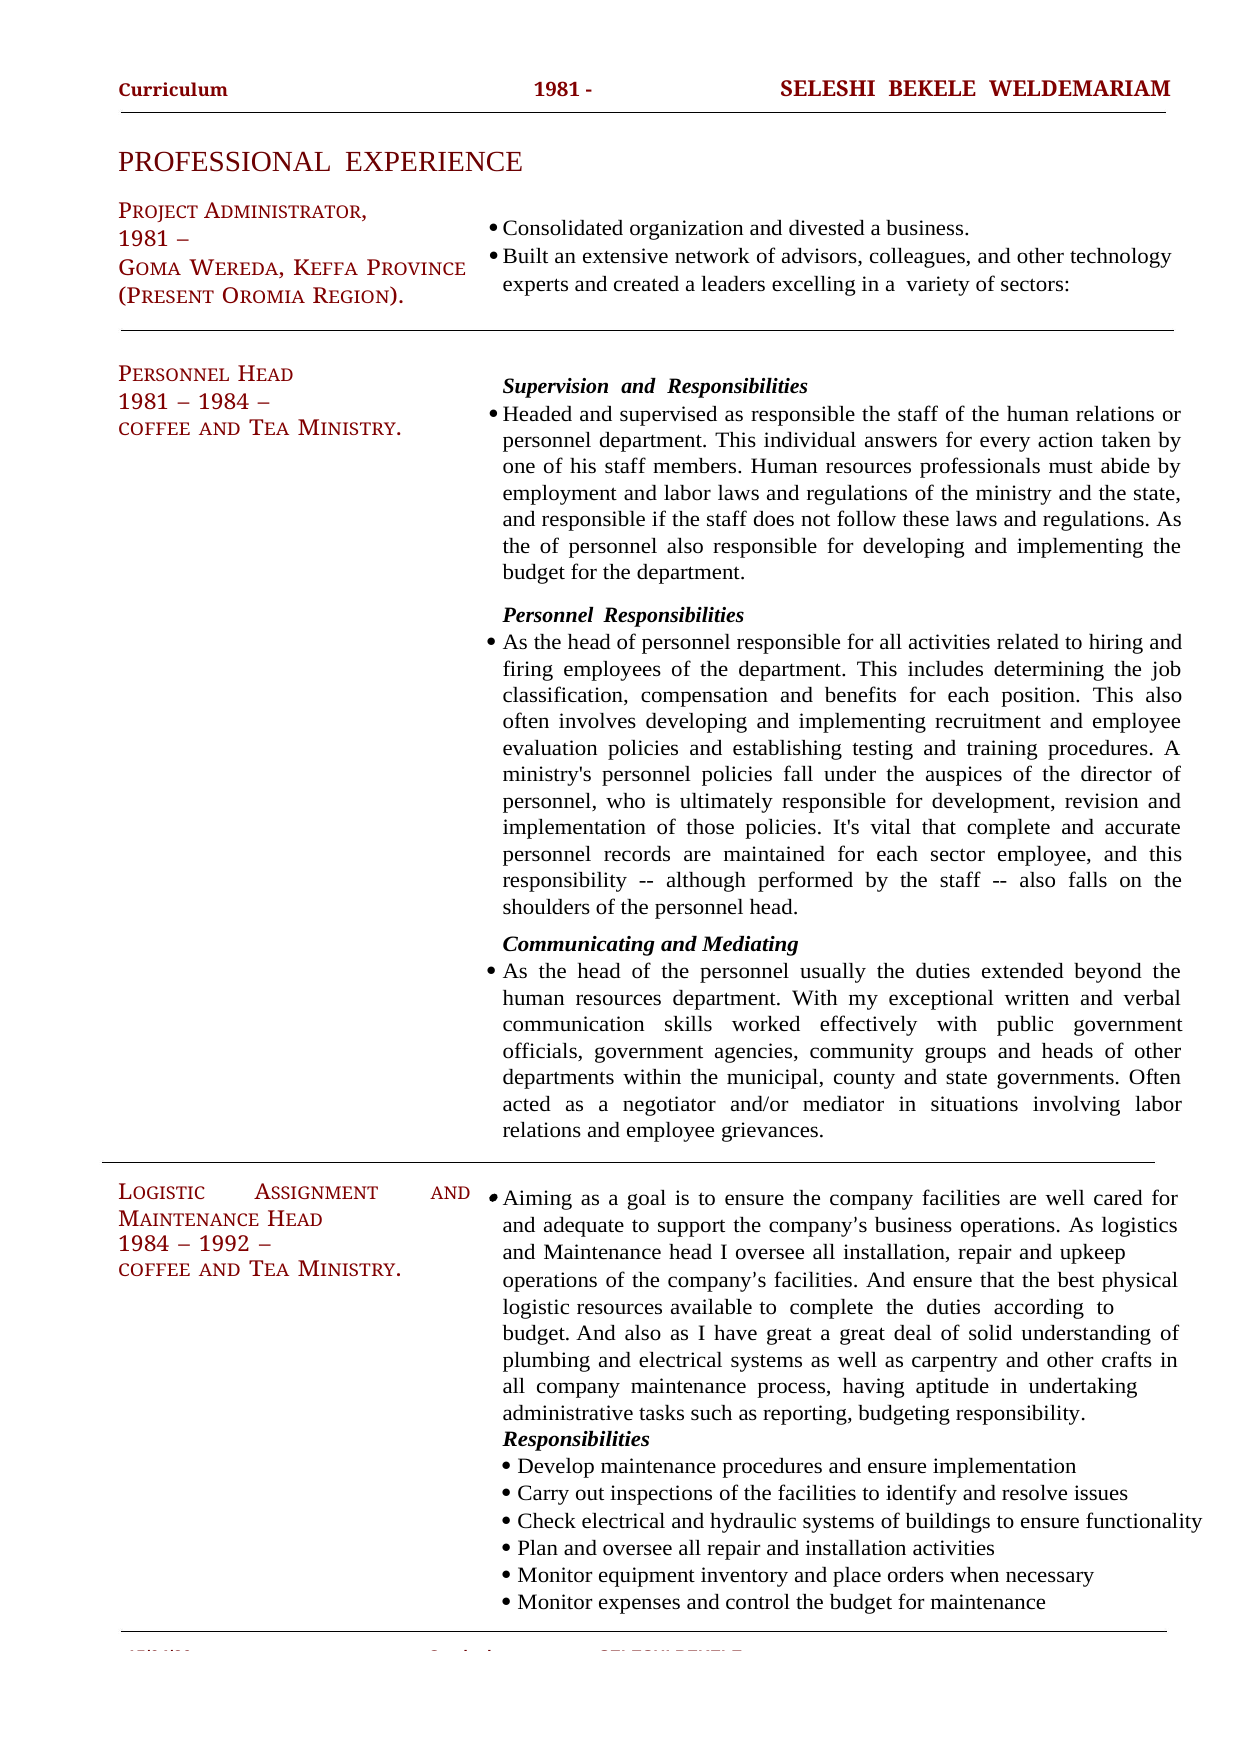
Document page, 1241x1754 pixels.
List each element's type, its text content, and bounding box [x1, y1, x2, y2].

text coffee and Tea Ministry. [118, 1256, 472, 1281]
text Logistic Assignment and Maintenance Head [118, 1177, 472, 1233]
picture [118, 109, 1168, 115]
list Aiming as a goal is to ensure the company facilities are well cared for and adequate to support the company’s business operations. As logistics and Maintenance head I oversee all installation, repair and upkeep operations of the company’s facilities. And ensure that the best physical logistic resources available to complete the duties according to budget. And also as I have great a great deal of solid understanding of plumbing and electrical systems as well as carpentry and other crafts in all company maintenance process, having aptitude in undertaking administrative tasks such as reporting, budgeting responsibility. Responsibilities [487, 1185, 1182, 1451]
picture [118, 328, 1176, 333]
list As the head of personnel responsible for all activities related to hiring and firing employees of the department. This includes determining the job classification, compensation and benefits for each position. This also often involves developing and implementing recruitment and employee evaluation policies and establishing testing and training procedures. A ministry's personnel policies fall under the auspices of the director of personnel, who is ultimately responsible for development, revision and implementation of those policies. It's vital that complete and accurate personnel records are maintained for each sector employee, and this responsibility -- although performed by the staff -- also falls on the shoulders of the personnel head. [487, 629, 1182, 919]
picture [118, 1628, 1169, 1634]
picture [99, 1160, 1157, 1165]
list Headed and supervised as responsible the staff of the human relations or personnel department. This individual answers for every action taken by one of his staff members. Human resources professionals must abide by employment and labor laws and regulations of the ministry and the state, and responsible if the staff does not follow these laws and regulations. As the of personnel also responsible for developing and implementing the budget for the department. [489, 401, 1182, 584]
subtitle Supervision and Responsibilities [502, 373, 1215, 398]
list As the head of the personnel usually the duties extended beyond the human resources department. With my exceptional written and verbal communication skills worked effectively with public government officials, government agencies, community groups and heads of other departments within the municipal, county and state governments. Often acted as a negotiator and/or mediator in situations involving labor relations and employee grievances. [487, 958, 1182, 1142]
list Monitor expenses and control the budget for maintenance [502, 1589, 1215, 1614]
list Monitor equipment inventory and place orders when necessary [502, 1562, 1215, 1587]
text 1984 – 1992 – [118, 1233, 472, 1256]
list Carry out inspections of the facilities to identify and resolve issues [502, 1480, 1215, 1506]
text Project Administrator, 1981 – [118, 196, 422, 253]
list Built an extensive network of advisors, colleagues, and other technology experts and created a leaders excelling in a variety of sectors: [490, 243, 1182, 296]
text Personnel Head 1981 – 1984 – [118, 359, 342, 416]
list Develop maintenance procedures and ensure implementation [502, 1453, 1215, 1478]
text PROFESSIONAL EXPERIENCE [118, 144, 1215, 177]
text Goma Wereda, Keffa Province (Present Oromia Region). [118, 253, 473, 309]
subtitle Personnel Responsibilities [502, 602, 1215, 627]
text coffee and Tea Ministry. [118, 416, 414, 440]
list Consolidated organization and divested a business. [489, 215, 1215, 241]
list Plan and oversee all repair and installation activities [502, 1534, 1215, 1560]
subtitle Communicating and Mediating [502, 931, 1215, 956]
list Check electrical and hydraulic systems of buildings to ensure functionality [502, 1508, 1215, 1533]
